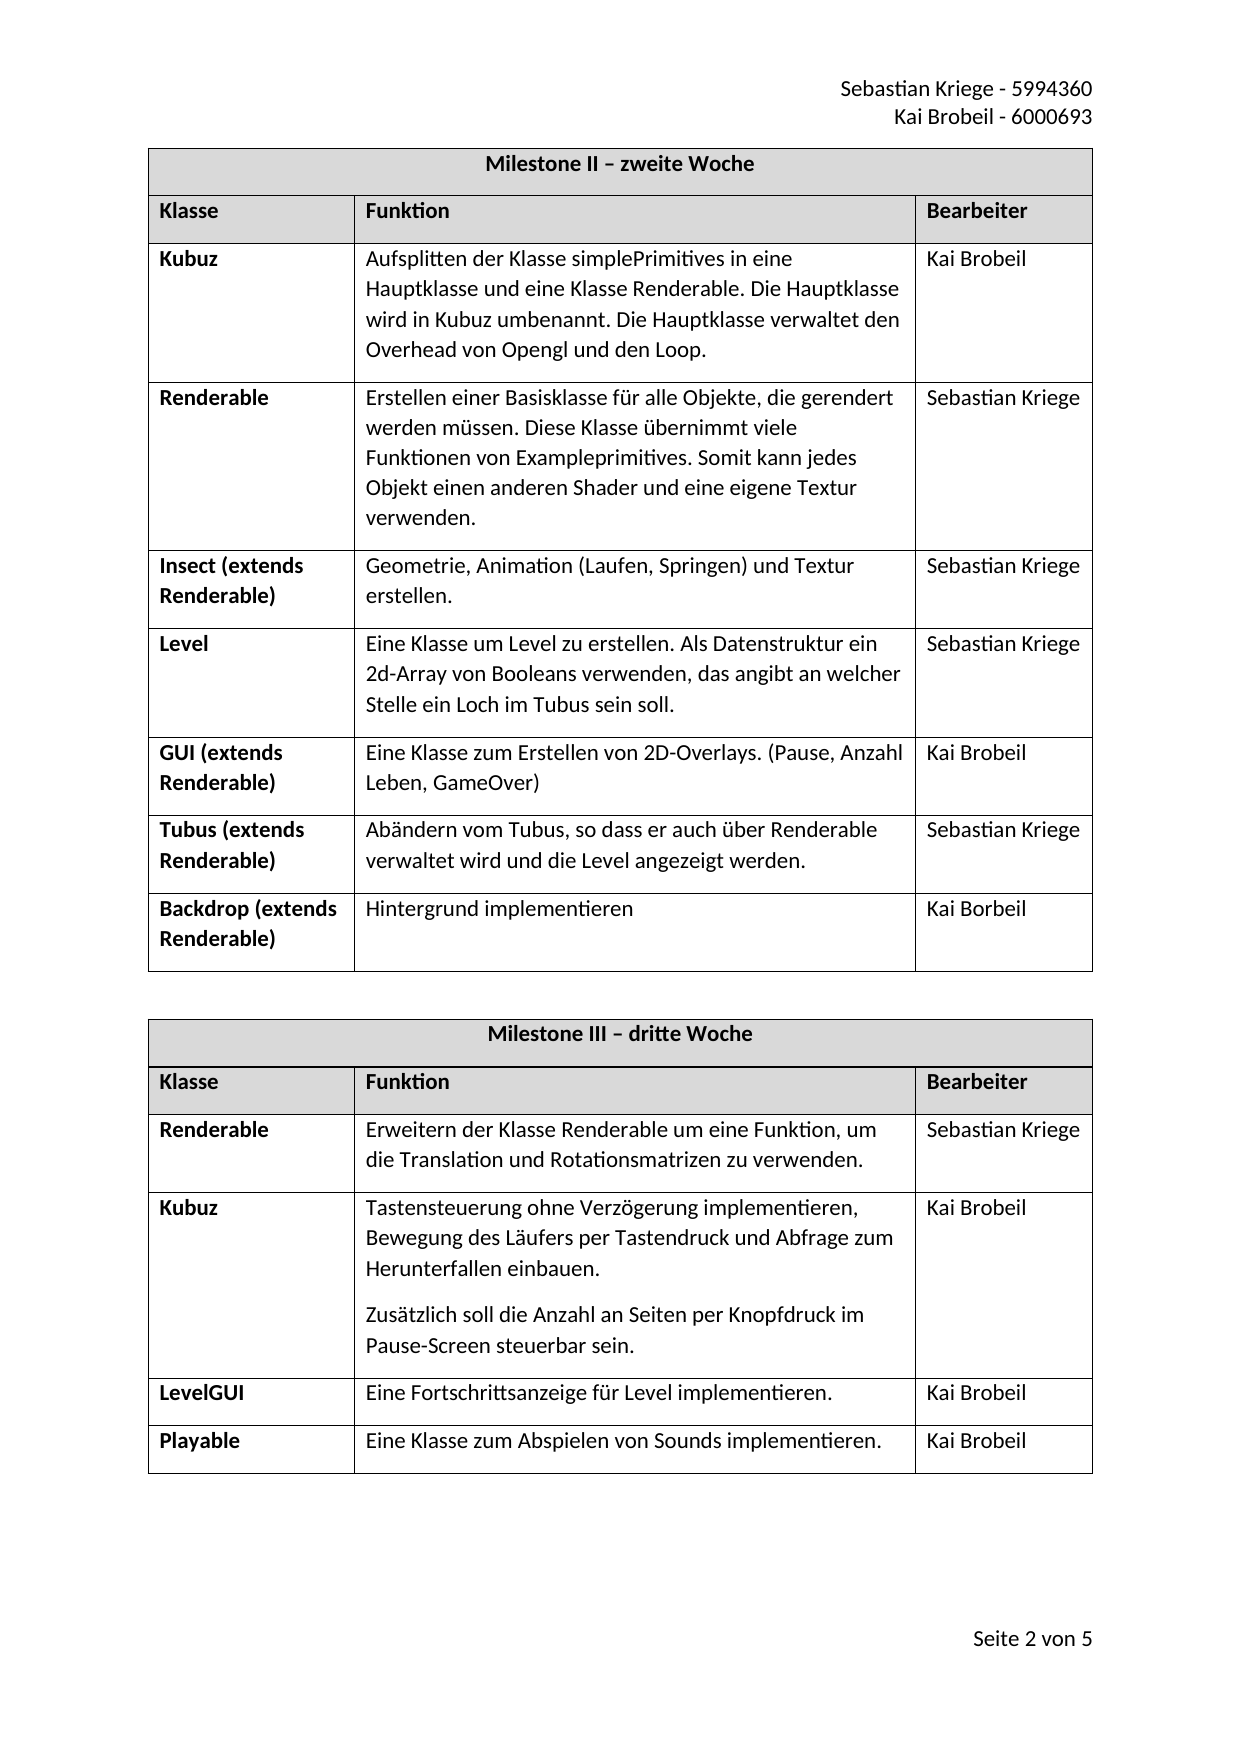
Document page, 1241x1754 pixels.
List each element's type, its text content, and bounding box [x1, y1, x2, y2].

table_cell Eine Klasse zum Erstellen von 2D-Overlays. (Pause, Anzahl Leben, GameOver) [355, 738, 915, 814]
table_cell Eine Fortschrittsanzeige für Level implementieren. [355, 1379, 915, 1425]
table_cell Klasse [149, 1068, 354, 1114]
table_cell Tubus (extends Renderable) [149, 816, 354, 893]
table_cell Erweitern der Klasse Renderable um eine Funktion, um die Translation und Rotationsmatrizen zu verwenden. [355, 1115, 915, 1192]
table_cell Renderable [149, 1115, 354, 1192]
table_cell GUI (extends Renderable) [149, 738, 354, 814]
table_cell Backdrop (extends Renderable) [149, 894, 354, 971]
table_cell Kai Brobeil [916, 1379, 1092, 1425]
table_cell Kai Brobeil [916, 1193, 1092, 1377]
table_cell Renderable [149, 383, 354, 550]
table_cell Eine Klasse zum Abspielen von Sounds implementieren. [355, 1426, 915, 1473]
table_cell Sebastian Kriege [916, 383, 1092, 550]
table_cell Sebastian Kriege [916, 816, 1092, 893]
table_cell Eine Klasse um Level zu erstellen. Als Datenstruktur ein 2d-Array von Booleans verwenden, das angibt an welcher Stelle ein Loch im Tubus sein soll. [355, 629, 915, 737]
table_cell Geometrie, Animation (Laufen, Springen) und Textur erstellen. [355, 551, 915, 628]
table_cell Hintergrund implementieren [355, 894, 915, 971]
table_cell Abändern vom Tubus, so dass er auch über Renderable verwaltet wird und die Level angezeigt werden. [355, 816, 915, 893]
table_cell LevelGUI [149, 1379, 354, 1425]
table_cell Sebastian Kriege [916, 1115, 1092, 1192]
table_cell Funktion [355, 1068, 915, 1114]
table_cell Kubuz [149, 1193, 354, 1377]
table_header Milestone II – zweite Woche [149, 149, 1092, 195]
table_cell Kai Brobeil [916, 738, 1092, 814]
table_cell Bearbeiter [916, 1068, 1092, 1114]
table_cell Funktion [355, 196, 915, 243]
table_cell Kai Brobeil [916, 1426, 1092, 1473]
table_cell Kai Brobeil [916, 244, 1092, 382]
table_cell Level [149, 629, 354, 737]
table_cell Aufsplitten der Klasse simplePrimitives in eine Hauptklasse und eine Klasse Renderable. Die Hauptklasse wird in Kubuz umbenannt. Die Hauptklasse verwaltet den Overhead von Opengl und den Loop. [355, 244, 915, 382]
table_cell Playable [149, 1426, 354, 1473]
table_cell Sebastian Kriege [916, 629, 1092, 737]
table_cell Sebastian Kriege [916, 551, 1092, 628]
table_cell Kubuz [149, 244, 354, 382]
table_cell Insect (extends Renderable) [149, 551, 354, 628]
table_cell Bearbeiter [916, 196, 1092, 243]
table_header Milestone III – dritte Woche [149, 1020, 1092, 1066]
table_cell Klasse [149, 196, 354, 243]
table_cell Kai Borbeil [916, 894, 1092, 971]
table_cell Tastensteuerung ohne Verzögerung implementieren, Bewegung des Läufers per Tastendruck und Abfrage zum Herunterfallen einbauen. Zusätzlich soll die Anzahl an Seiten per Knopfdruck im Pause-Screen steuerbar sein. [355, 1193, 915, 1377]
